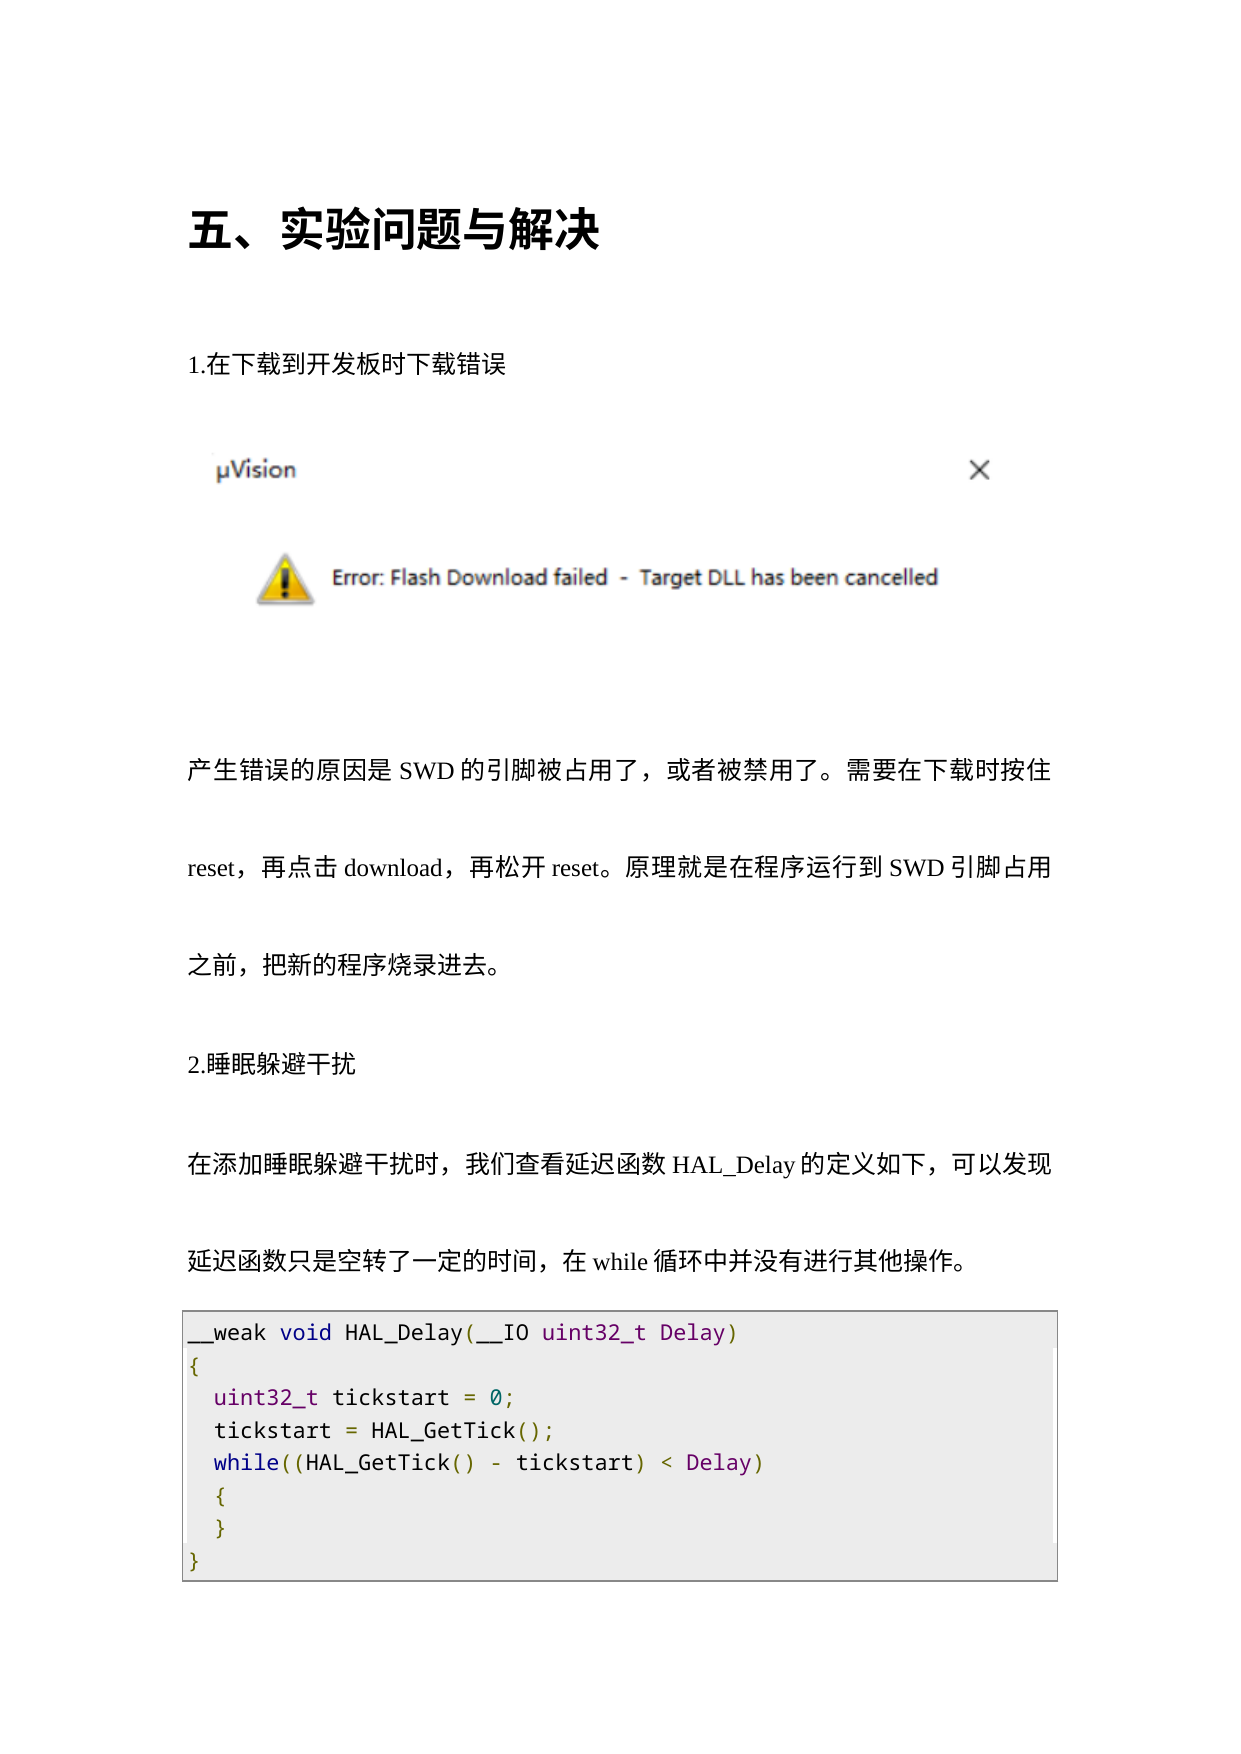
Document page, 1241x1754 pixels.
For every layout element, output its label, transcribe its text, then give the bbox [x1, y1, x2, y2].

text while((HAL_GetTick() - tickstart) < Delay) [187, 1446, 1053, 1478]
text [183, 1312, 1057, 1348]
text 2.睡眠躲避干扰 [187, 1030, 1053, 1095]
text { [187, 1348, 1053, 1381]
text tickstart = HAL_GetTick(); [187, 1413, 1053, 1446]
text 在添加睡眠躲避干扰时，我们查看延迟函数HAL_Delay的定义如下，可以发现延迟函数只是空转了一定的时间，在while循环中并没有进行其他操作。 [187, 1130, 1053, 1292]
text uint32_t tickstart = 0; [187, 1381, 1053, 1413]
text 1.在下载到开发板时下载错误 [187, 330, 1053, 395]
text } [187, 1511, 1053, 1538]
text 产生错误的原因是SWD的引脚被占用了，或者被禁用了。需要在下载时按住reset，再点击download，再松开reset。原理就是在程序运行到SWD引脚占用之前，把新的程序烧录进去。 [187, 736, 1053, 996]
picture [187, 429, 1002, 692]
subtitle 五、实验问题与解决 [187, 178, 1053, 276]
text } [183, 1538, 1057, 1580]
text { [187, 1478, 1053, 1511]
